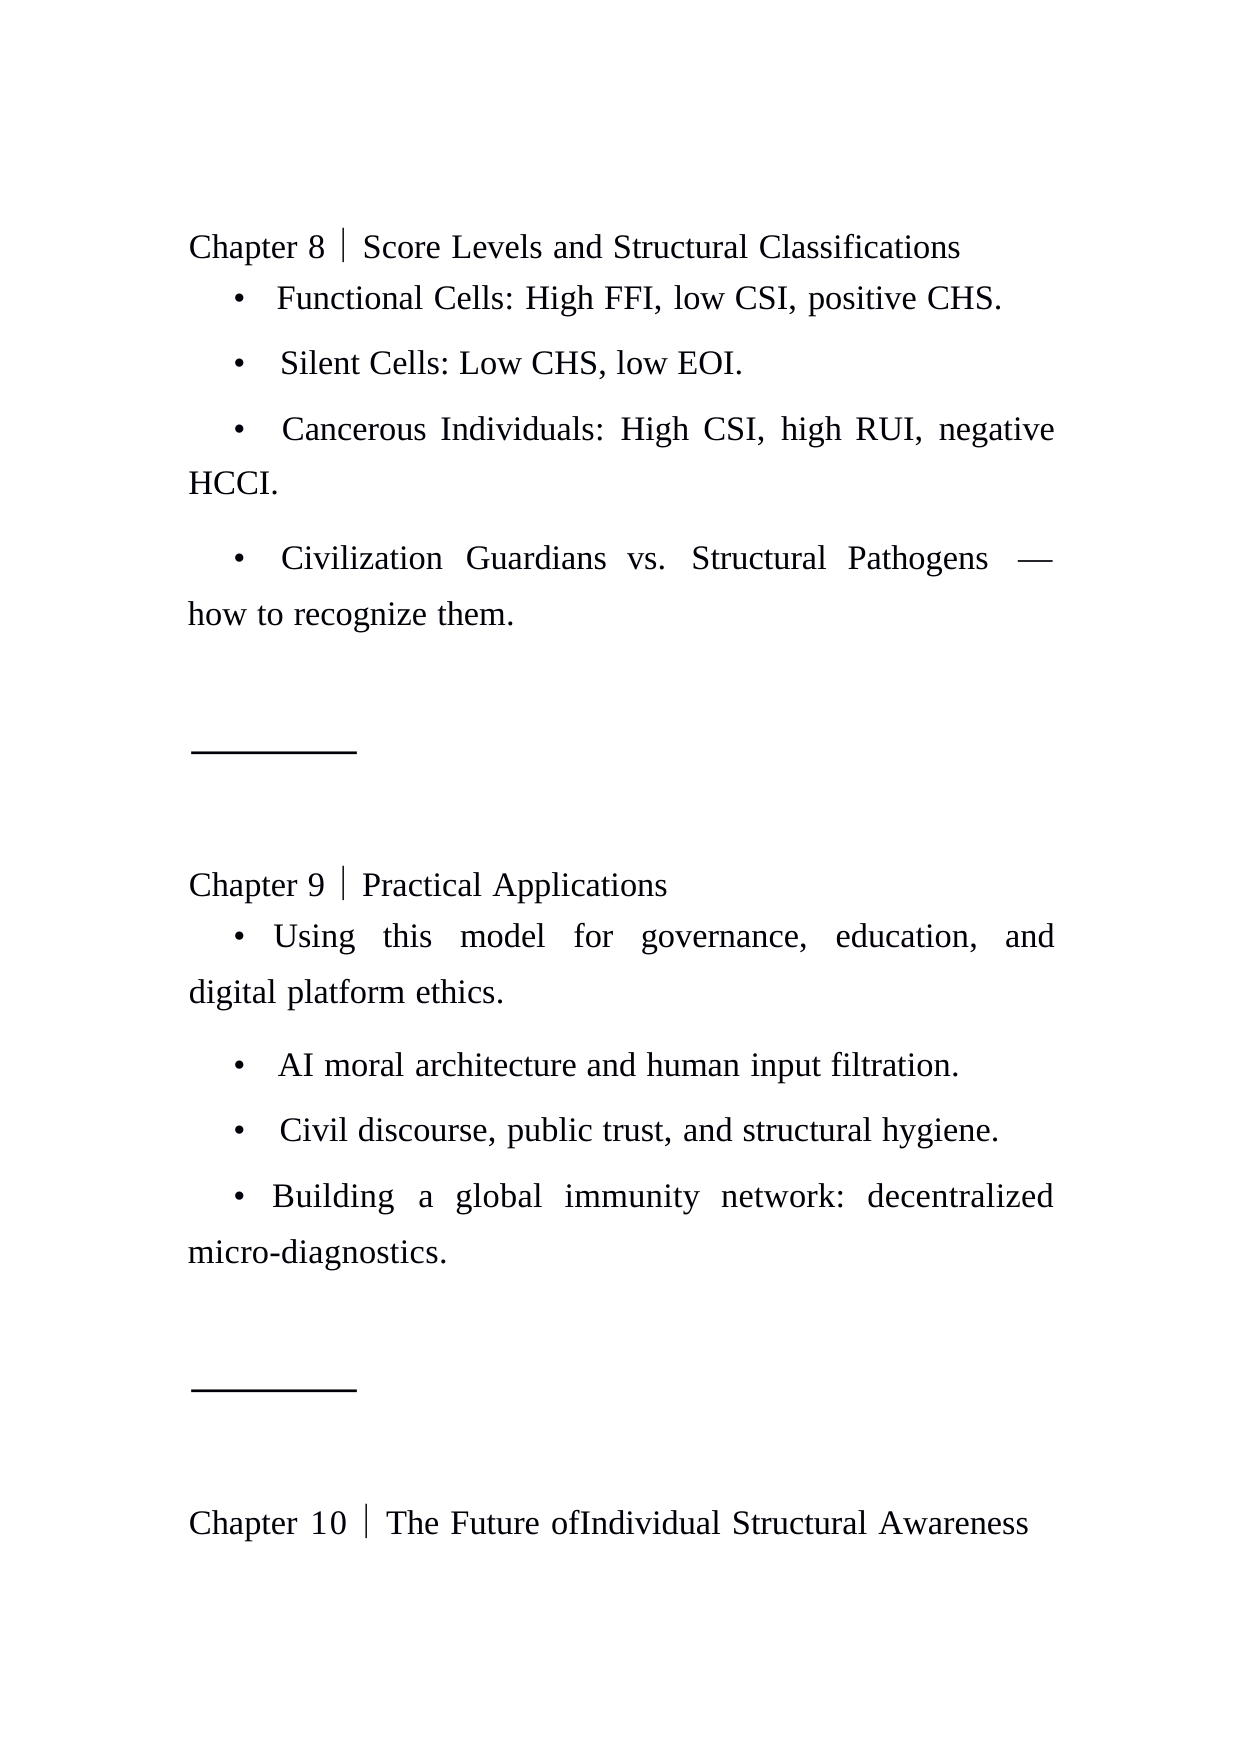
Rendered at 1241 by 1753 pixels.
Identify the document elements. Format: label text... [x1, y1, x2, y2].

text ⸻ [188, 1372, 1056, 1415]
text • Civilization Guardians vs. Structural Pathogens — how to recognize them. [188, 537, 1056, 632]
text Chapter 10｜The Future ofIndividual Structural Awareness [189, 1500, 1056, 1543]
text Chapter 8｜Score Levels and Structural Classifications [189, 224, 1056, 267]
text • Using this model for governance, education, and digital platform ethics. [189, 916, 1055, 1011]
text • Functional Cells: High FFI, low CSI, positive CHS. [233, 278, 1056, 325]
text ⸻ [188, 733, 1056, 777]
text • Civil discourse, public trust, and structural hygiene. [233, 1111, 1056, 1157]
text • Cancerous Individuals: High CSI, high RUI, negative HCCI. [188, 408, 1055, 501]
text • AI moral architecture and human input filtration. [233, 1046, 1056, 1092]
text Chapter 9｜Practical Applications [189, 862, 1056, 904]
text • Silent Cells: Low CHS, low EOI. [233, 343, 1056, 390]
text • Building a global immunity network: decentralized micro-diagnostics. [188, 1175, 1055, 1271]
